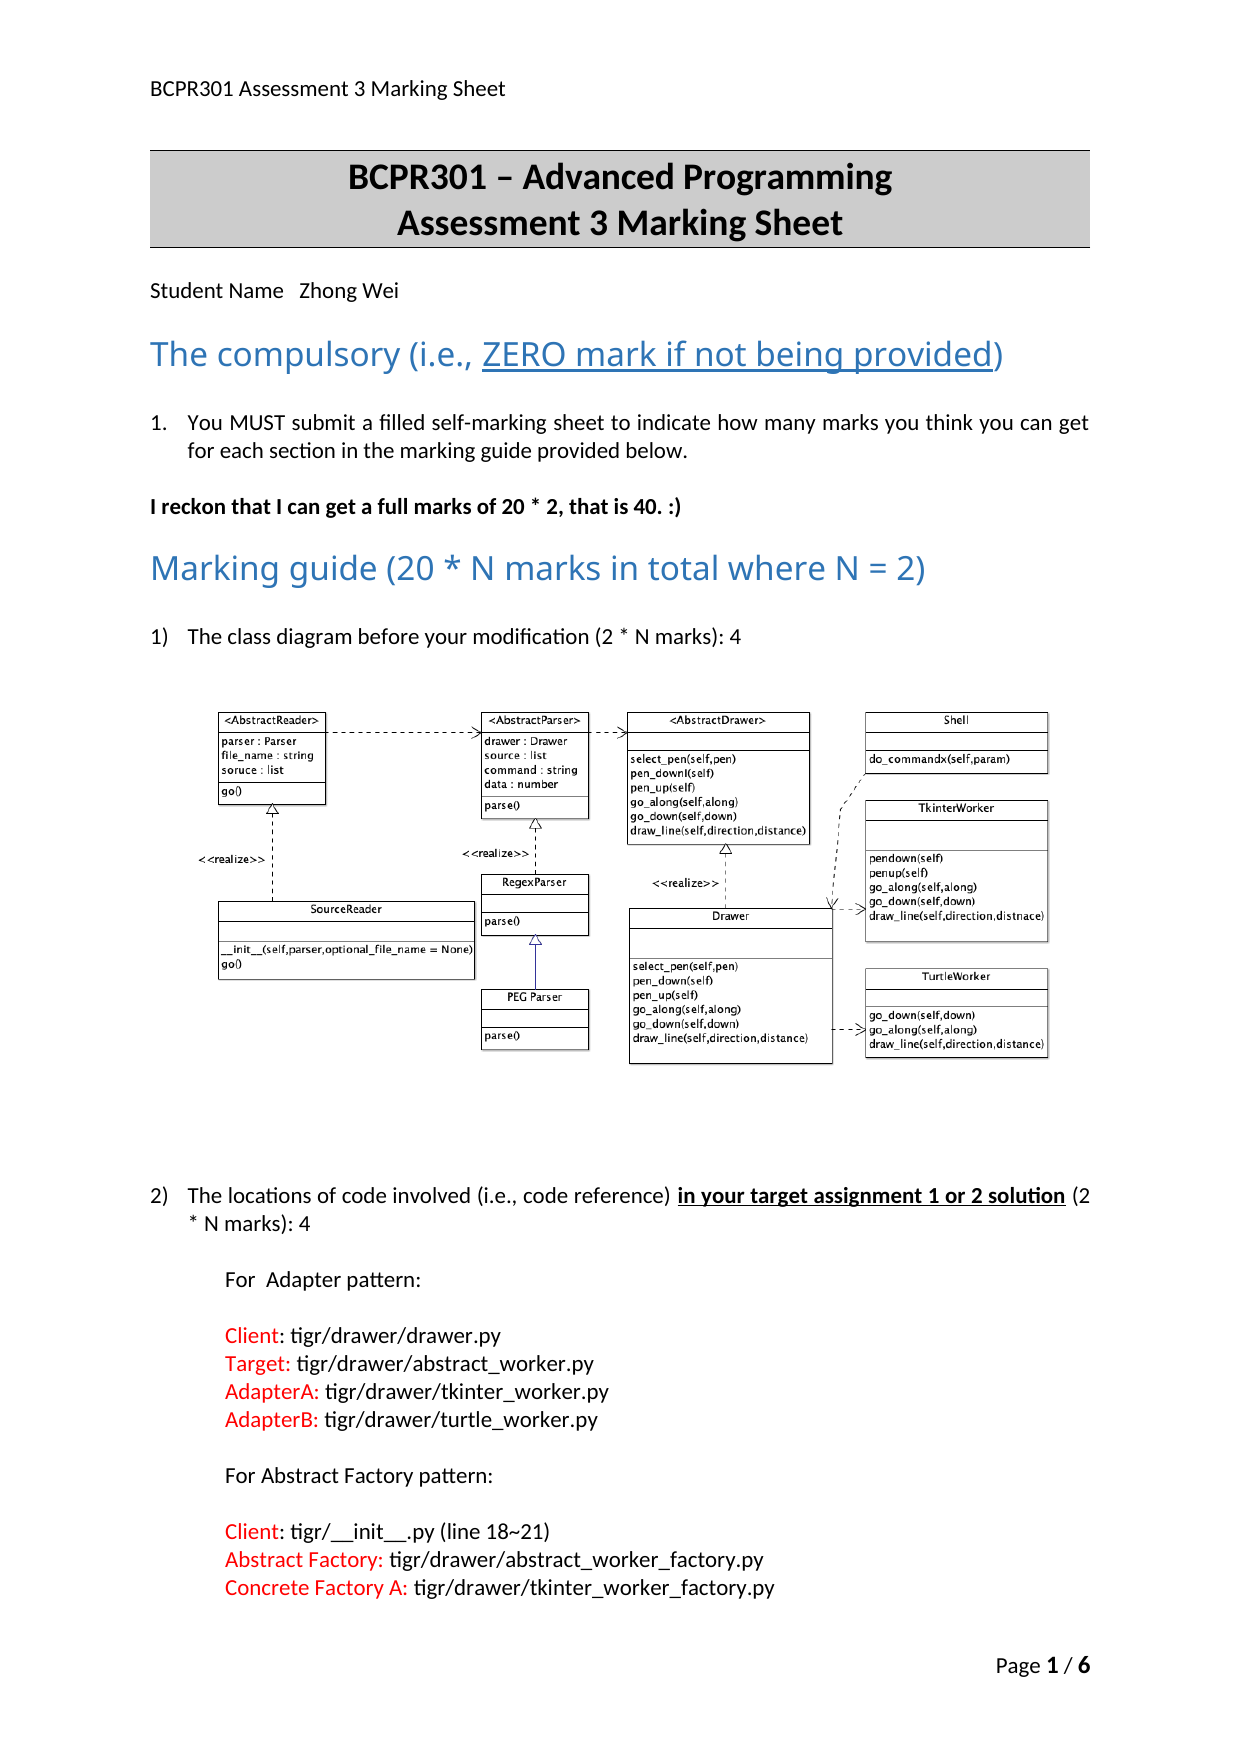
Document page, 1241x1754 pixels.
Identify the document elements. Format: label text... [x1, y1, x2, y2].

text For Abstract Factory pattern: [225, 1461, 1090, 1489]
picture [150, 678, 1091, 1125]
text Client: tigr/__init__.py (line 18~21) [225, 1517, 1090, 1545]
text Student Name Zhong Wei [150, 276, 1090, 304]
text AdapterB: tigr/drawer/turtle_worker.py [225, 1405, 1090, 1433]
text BCPR301 – Advanced Programming [150, 151, 1090, 196]
text Client: tigr/drawer/drawer.py [225, 1321, 1090, 1349]
subtitle The compulsory (i.e., ZERO mark if not being provided) [150, 331, 1090, 377]
text Abstract Factory: tigr/drawer/abstract_worker_factory.py [225, 1545, 1090, 1573]
text Assessment 3 Marking Sheet [150, 196, 1090, 247]
subtitle Marking guide (20 * N marks in total where N = 2) [150, 545, 1090, 591]
list You MUST submit a filled self-marking sheet to indicate how many marks you think you can get for each section in the marking guide provided below. [150, 408, 1090, 464]
text For Adapter pattern: [225, 1237, 1090, 1293]
text AdapterA: tigr/drawer/tkinter_worker.py [225, 1377, 1090, 1405]
text Concrete Factory A: tigr/drawer/tkinter_worker_factory.py [225, 1573, 1090, 1601]
list The locations of code involved (i.e., code reference) in your target assignment 1 or 2 solution (2 * N marks): 4 [150, 1181, 1090, 1237]
text I reckon that I can get a full marks of 20 * 2, that is 40. :) [150, 492, 1090, 520]
list The class diagram before your modification (2 * N marks): 4 [150, 622, 1090, 650]
text Target: tigr/drawer/abstract_worker.py [225, 1349, 1090, 1377]
